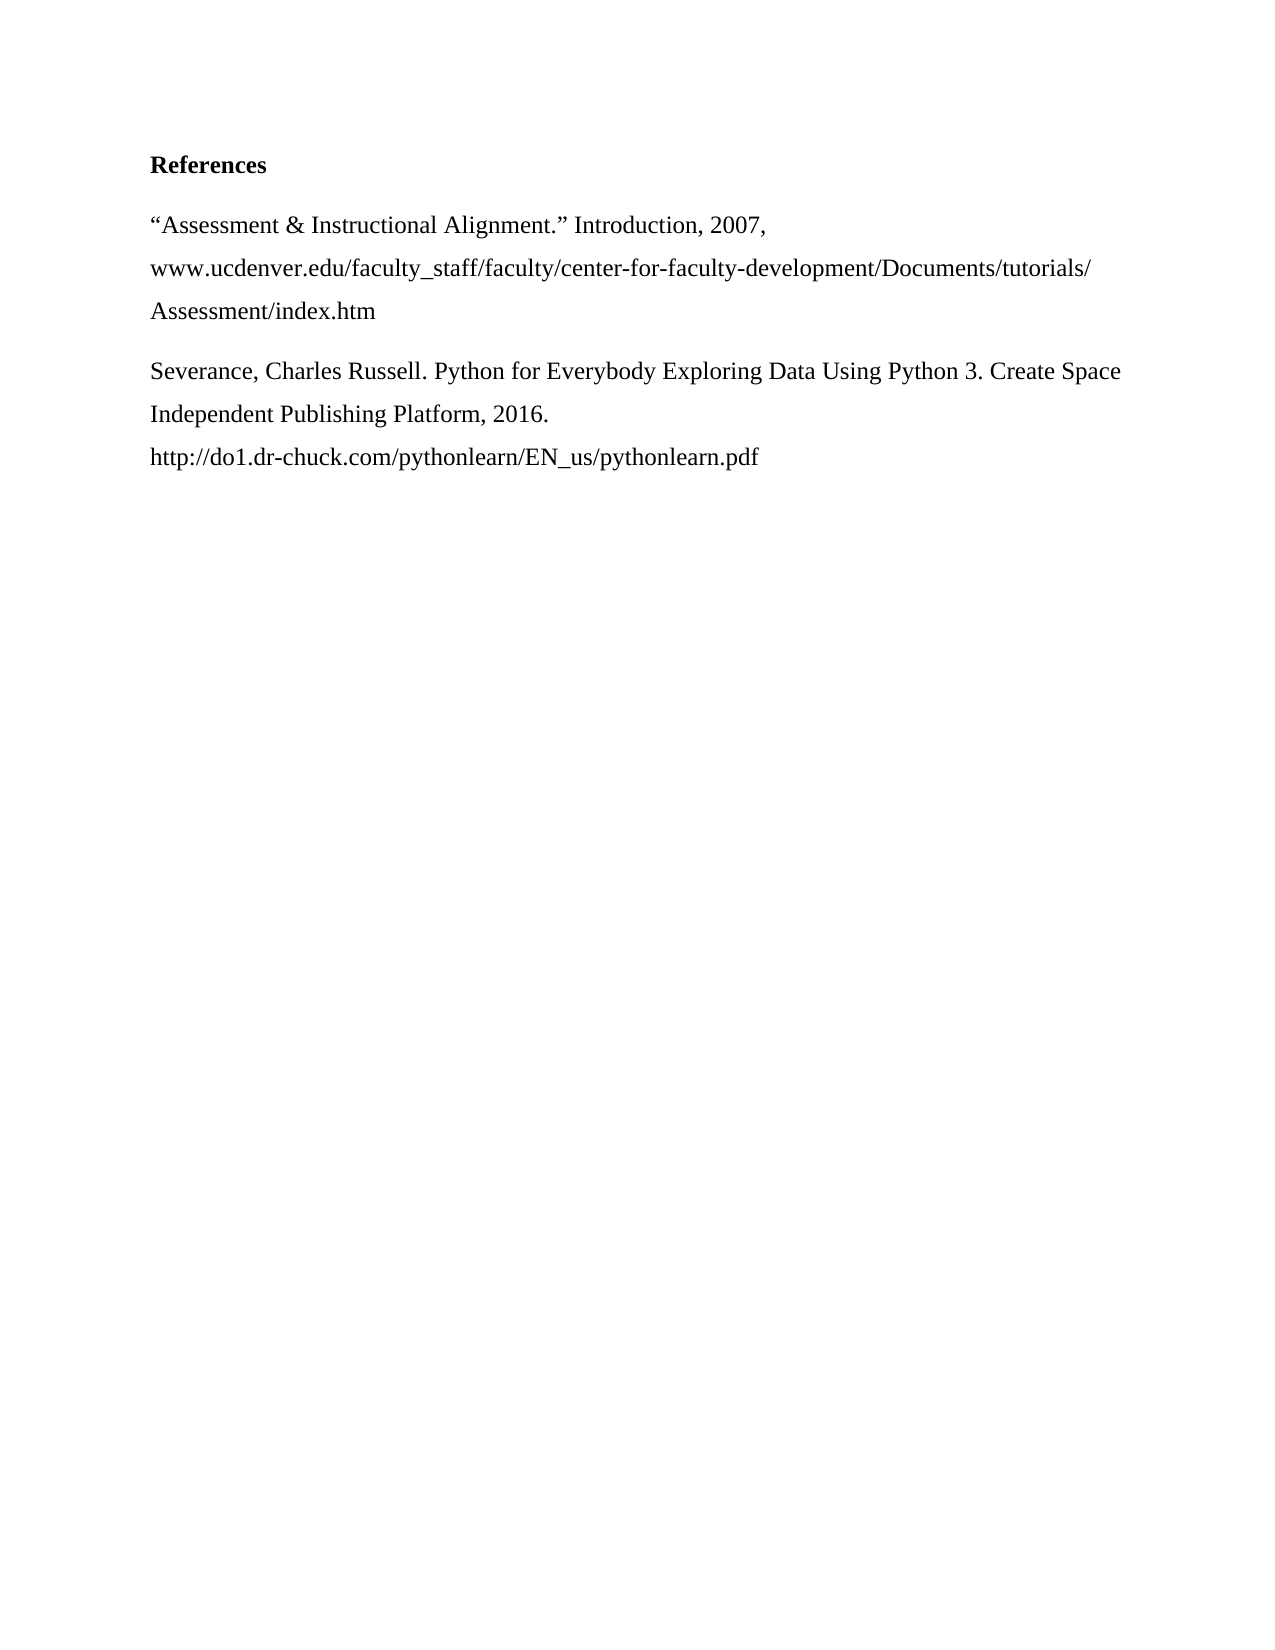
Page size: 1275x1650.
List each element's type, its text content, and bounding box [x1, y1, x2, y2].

text References [150, 150, 1125, 179]
text “Assessment & Instructional Alignment.” Introduction, 2007, www.ucdenver.edu/faculty_staff/faculty/center-for-faculty-development/Documents/tutorials/Assessment/index.htm [150, 210, 1125, 325]
text Severance, Charles Russell. Python for Everybody Exploring Data Using Python 3. Create Space Independent Publishing Platform, 2016. http://do1.dr-chuck.com/pythonlearn/EN_us/pythonlearn.pdf [150, 356, 1125, 471]
